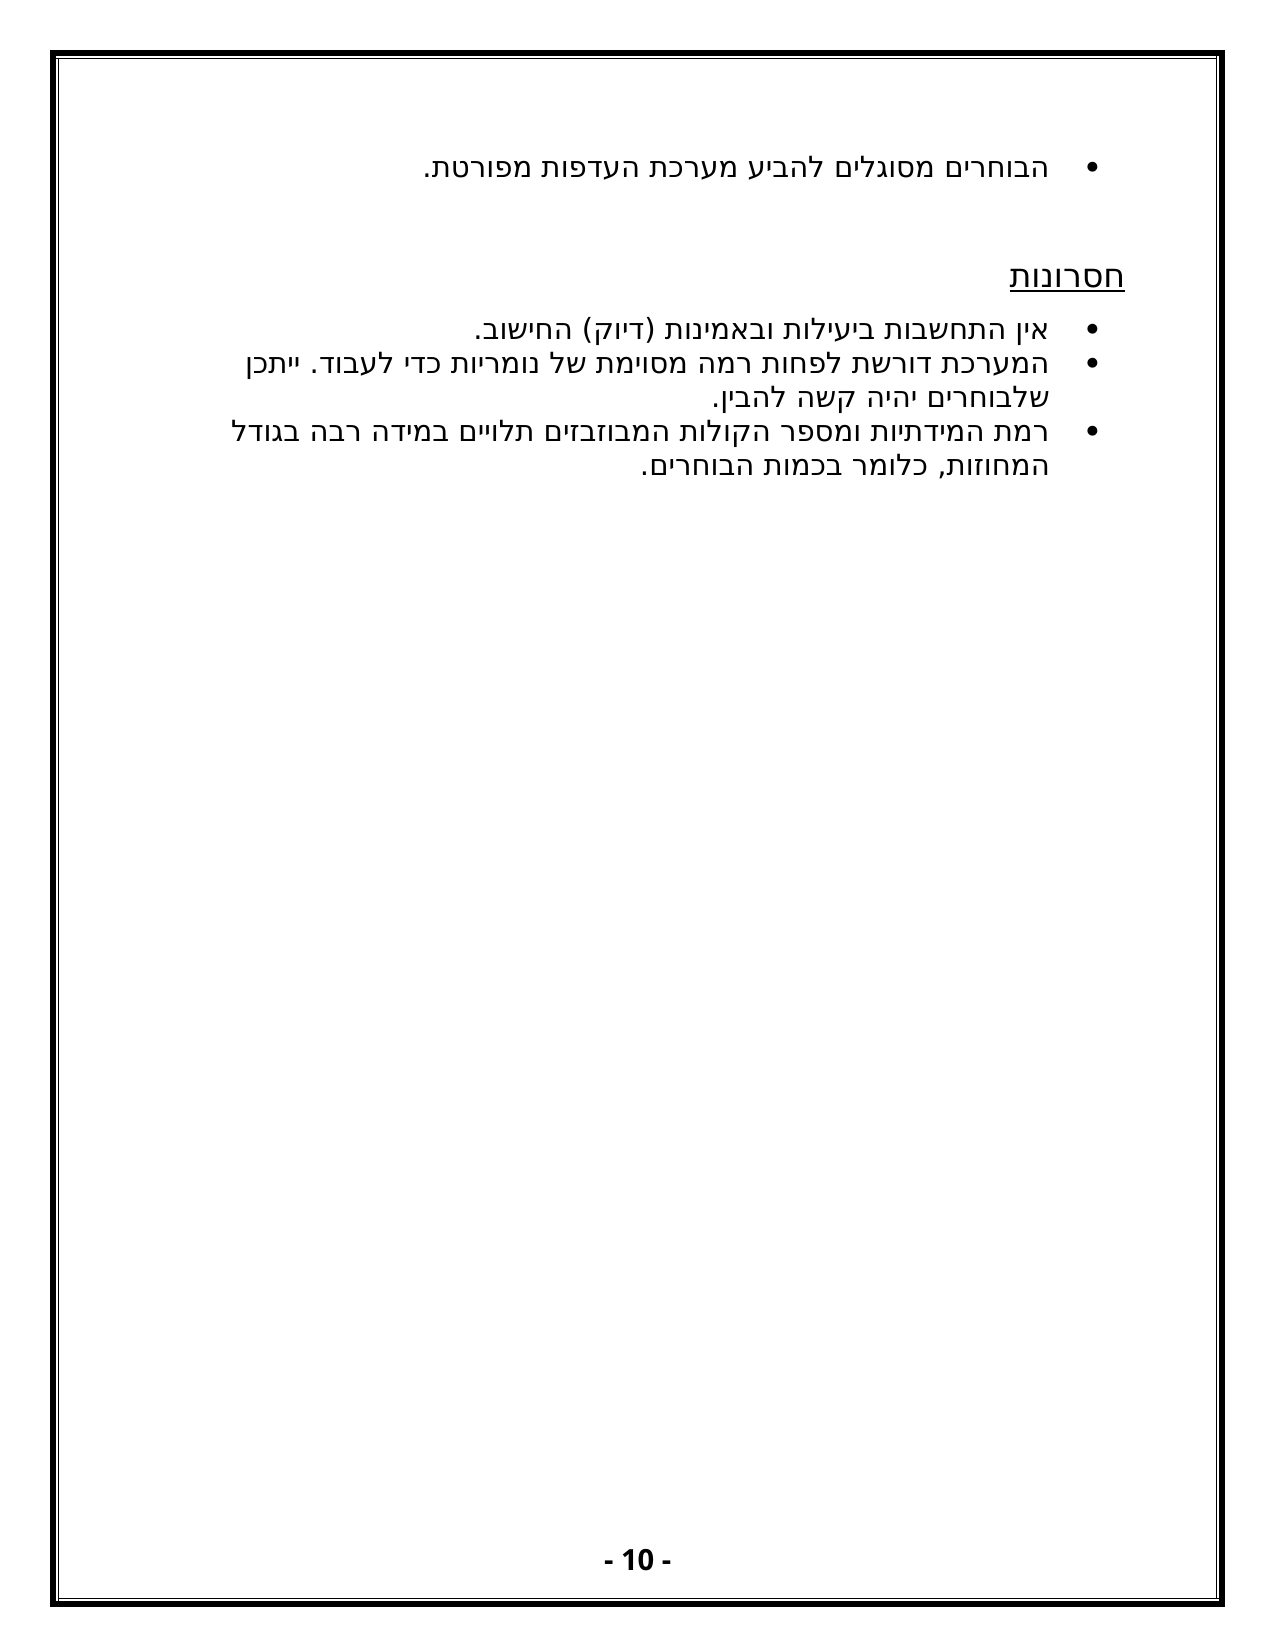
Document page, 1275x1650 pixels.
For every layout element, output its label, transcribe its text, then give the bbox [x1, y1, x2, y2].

list רמת המידתיות ומספר הקולות המבוזבזים תלויים במידה רבה בגודל המחוזות, כלומר בכמות הבוחרים. [150, 414, 1087, 482]
list הבוחרים מסוגלים להביע מערכת העדפות מפורטת. [150, 150, 1087, 184]
text חסרונות [150, 257, 1125, 296]
list המערכת דורשת לפחות רמה מסוימת של נומריות כדי לעבוד. ייתכן שלבוחרים יהיה קשה להבין. [150, 346, 1087, 414]
list אין התחשבות ביעילות ובאמינות (דיוק) החישוב. [150, 312, 1087, 346]
